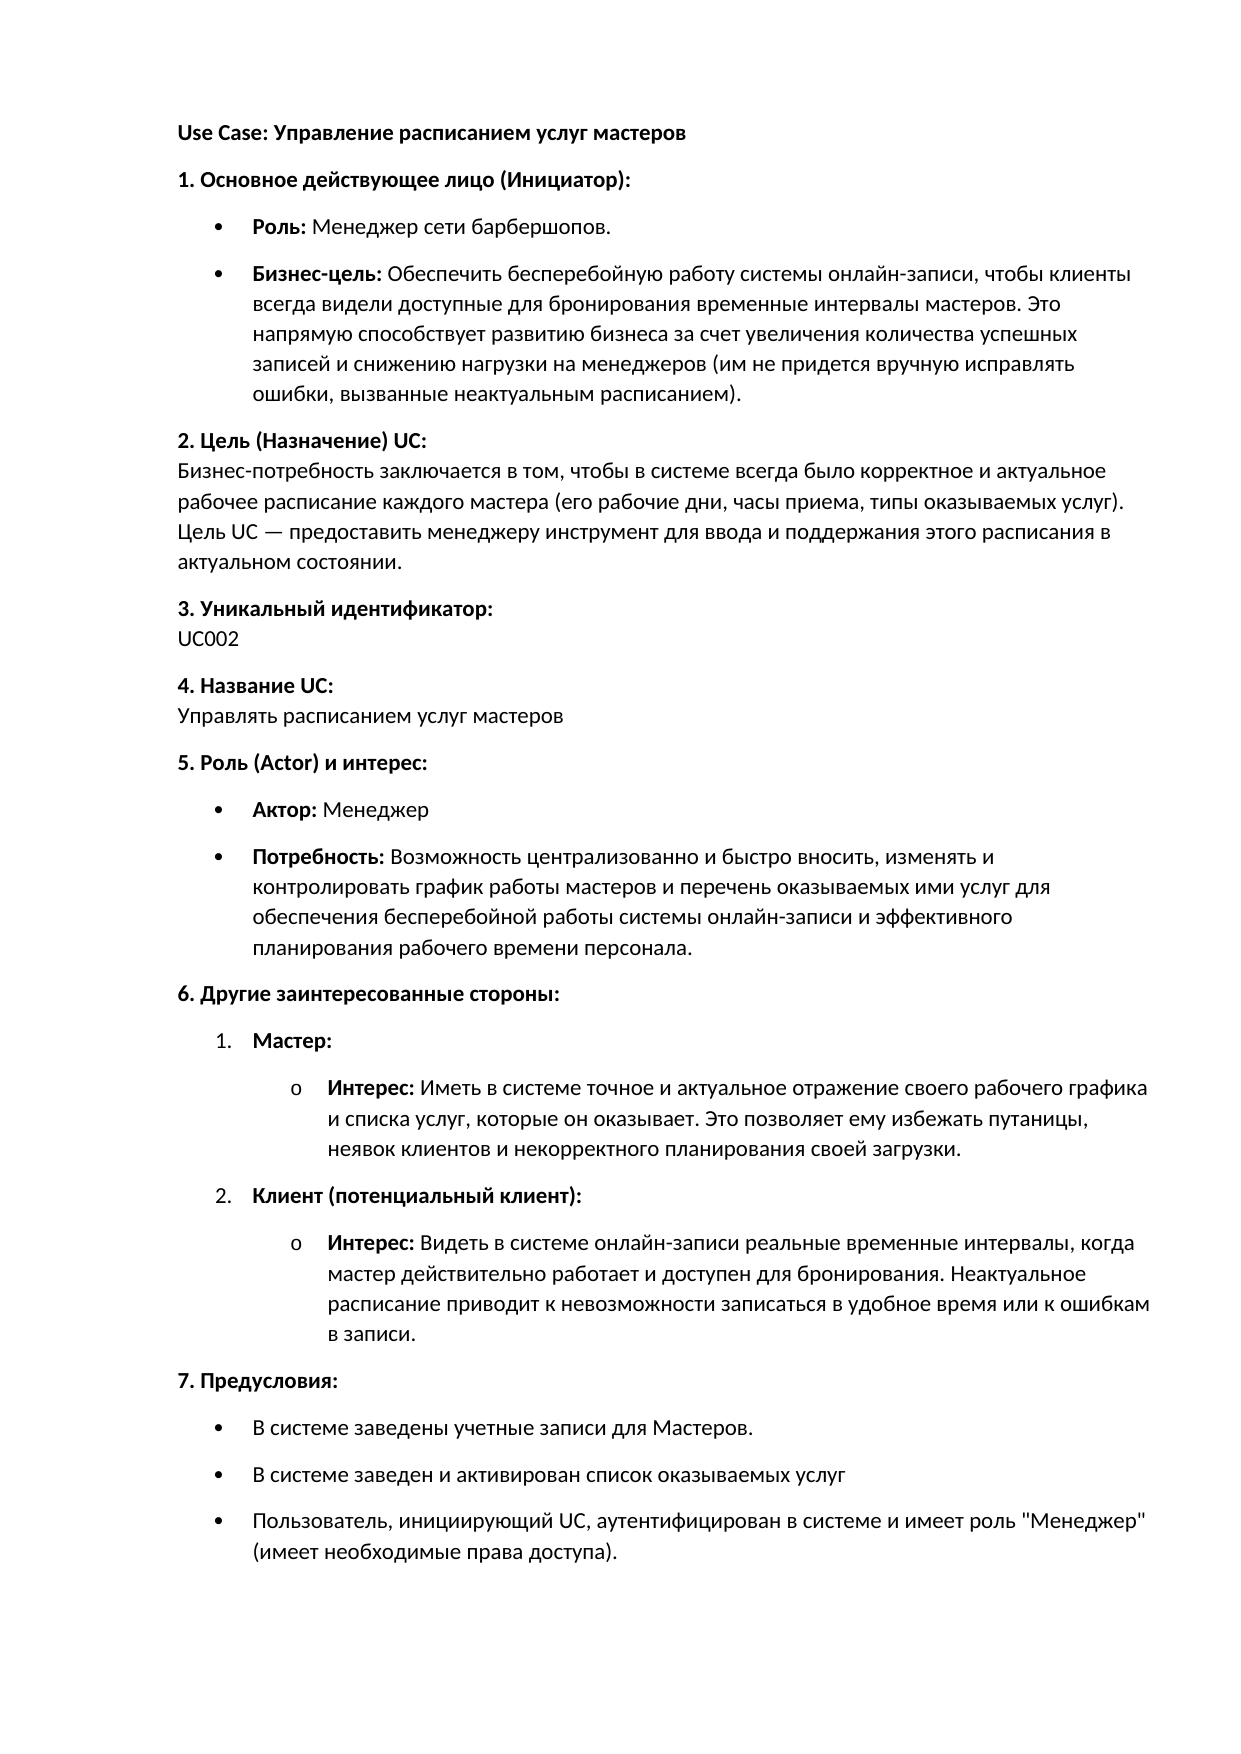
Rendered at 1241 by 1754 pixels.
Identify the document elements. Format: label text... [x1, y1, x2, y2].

list Мастер: [215, 1026, 1152, 1054]
text 4. Название UC: Управлять расписанием услуг мастеров [177, 671, 1152, 729]
text 1. Основное действующее лицо (Инициатор): [177, 165, 1152, 193]
list В системе заведен и активирован список оказываемых услуг [215, 1460, 1152, 1488]
list Пользователь, инициирующий UC, аутентифицирован в системе и имеет роль "Менеджер" (имеет необходимые права доступа). [215, 1507, 1152, 1565]
list Потребность: Возможность централизованно и быстро вносить, изменять и контролировать график работы мастеров и перечень оказываемых ими услуг для обеспечения бесперебойной работы системы онлайн-записи и эффективного планирования рабочего времени персонала. [215, 842, 1152, 961]
list Интерес: Иметь в системе точное и актуальное отражение своего рабочего графика и списка услуг, которые он оказывает. Это позволяет ему избежать путаницы, неявок клиентов и некорректного планирования своей загрузки. [290, 1073, 1152, 1162]
text 3. Уникальный идентификатор: UC002 [177, 594, 1152, 652]
text 2. Цель (Назначение) UC: Бизнес-потребность заключается в том, чтобы в системе всегда было корректное и актуальное рабочее расписание каждого мастера (его рабочие дни, часы приема, типы оказываемых услуг). Цель UC — предоставить менеджеру инструмент для ввода и поддержания этого расписания в актуальном состоянии. [177, 426, 1152, 575]
list Актор: Менеджер [215, 795, 1152, 823]
text 6. Другие заинтересованные стороны: [177, 979, 1152, 1008]
list Бизнес-цель: Обеспечить бесперебойную работу системы онлайн-записи, чтобы клиенты всегда видели доступные для бронирования временные интервалы мастеров. Это напрямую способствует развитию бизнеса за счет увеличения количества успешных записей и снижению нагрузки на менеджеров (им не придется вручную исправлять ошибки, вызванные неактуальным расписанием). [215, 259, 1152, 408]
list Интерес: Видеть в системе онлайн-записи реальные временные интервалы, когда мастер действительно работает и доступен для бронирования. Неактуальное расписание приводит к невозможности записаться в удобное время или к ошибкам в записи. [290, 1228, 1152, 1347]
text Use Case: Управление расписанием услуг мастеров [177, 118, 1152, 146]
list В системе заведены учетные записи для Мастеров. [215, 1413, 1152, 1441]
text 7. Предусловия: [177, 1366, 1152, 1394]
text 5. Роль (Actor) и интерес: [177, 748, 1152, 776]
list Клиент (потенциальный клиент): [215, 1181, 1152, 1209]
list Роль: Менеджер сети барбершопов. [215, 212, 1152, 240]
